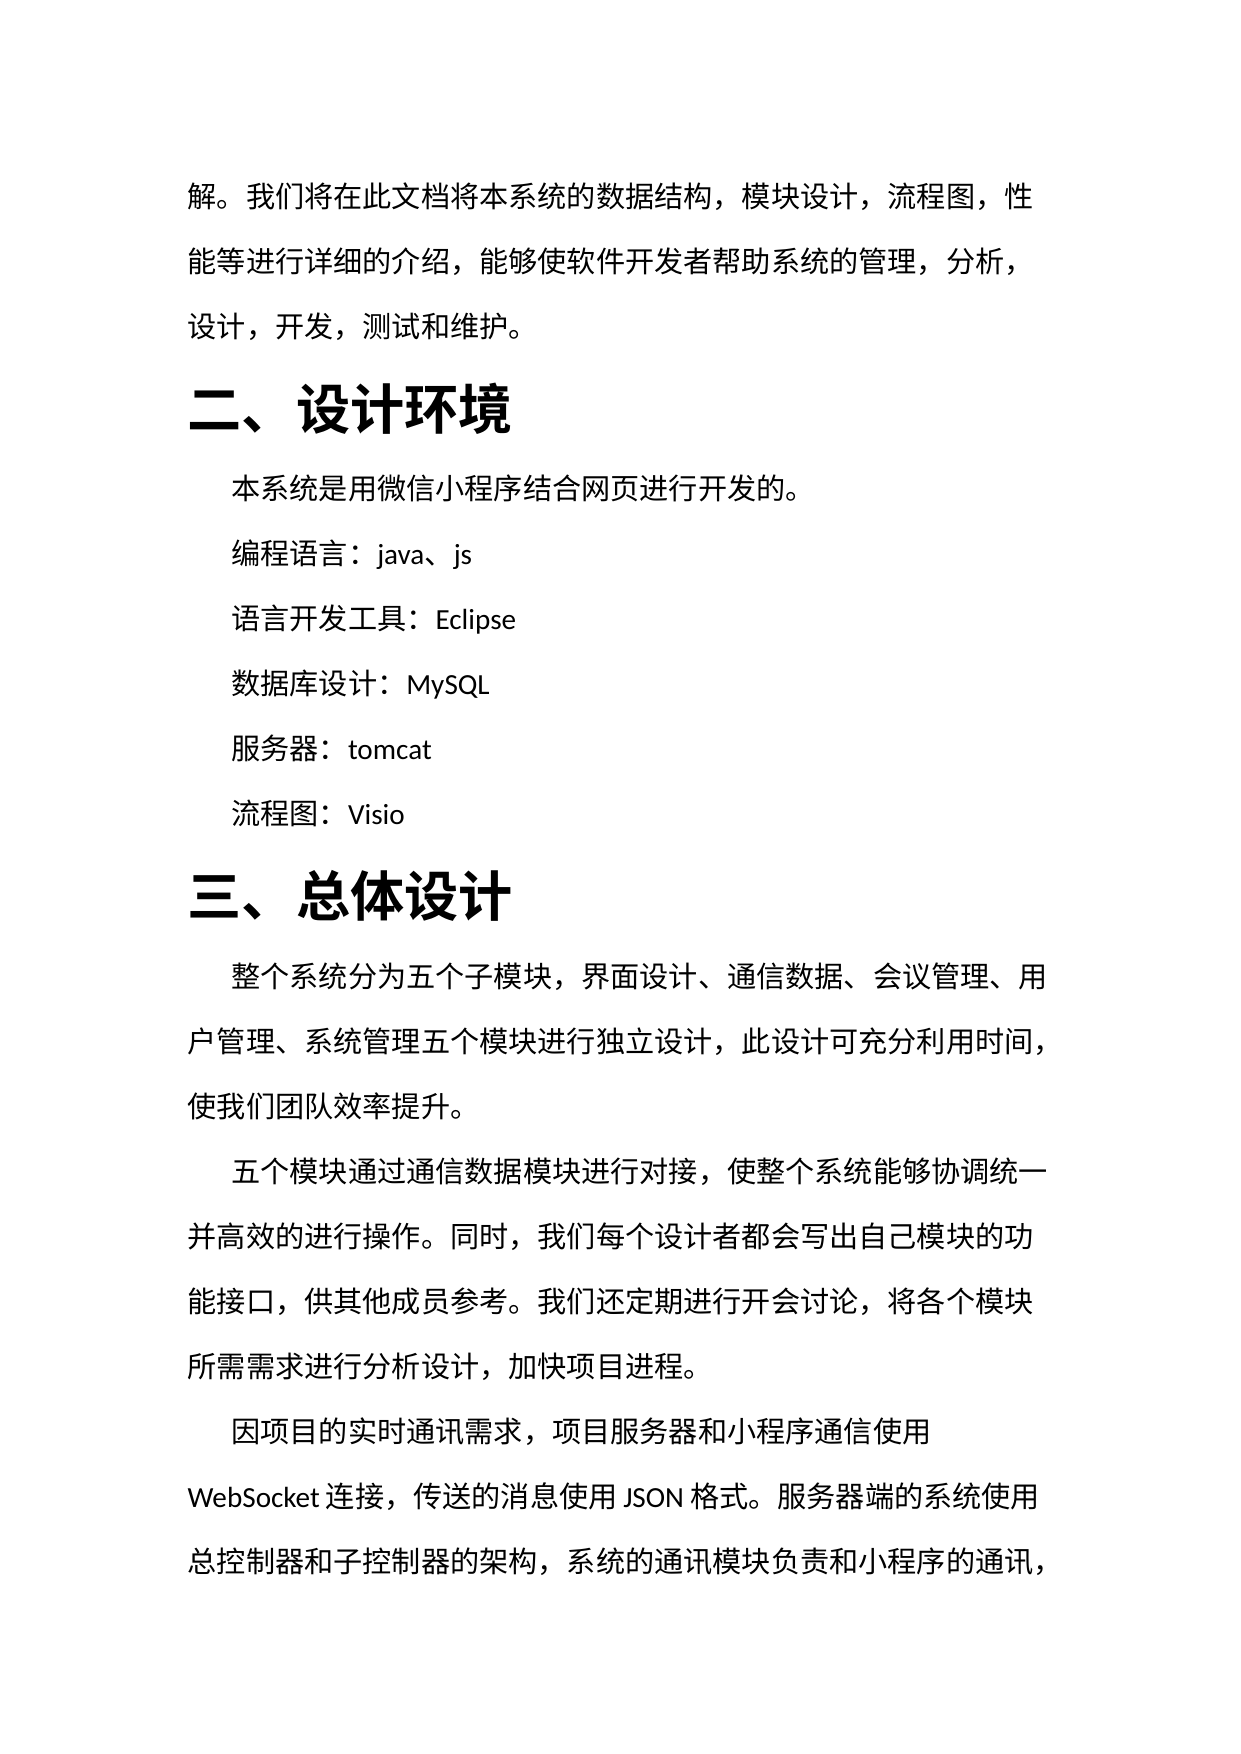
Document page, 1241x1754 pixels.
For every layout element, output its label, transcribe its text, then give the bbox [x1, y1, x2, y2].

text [187, 162, 1053, 357]
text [187, 1397, 1053, 1592]
list 总体设计 [187, 844, 1053, 942]
text 编程语言：java、js [187, 519, 1053, 584]
text 流程图：Visio [187, 779, 1053, 844]
text 整个系统分为五个子模块，界面设计、通信数据、会议管理、用户管理、系统管理五个模块进行独立设计，此设计可充分利用时间，使我们团队效率提升。 [187, 942, 1053, 1137]
text 数据库设计：MySQL [187, 649, 1053, 714]
text 本系统是用微信小程序结合网页进行开发的。 [187, 454, 1053, 519]
text 语言开发工具：Eclipse [187, 584, 1053, 649]
text 五个模块通过通信数据模块进行对接，使整个系统能够协调统一并高效的进行操作。同时，我们每个设计者都会写出自己模块的功能接口，供其他成员参考。我们还定期进行开会讨论，将各个模块所需需求进行分析设计，加快项目进程。 [187, 1137, 1053, 1397]
text 服务器：tomcat [187, 714, 1053, 779]
list 设计环境 [187, 357, 1053, 454]
